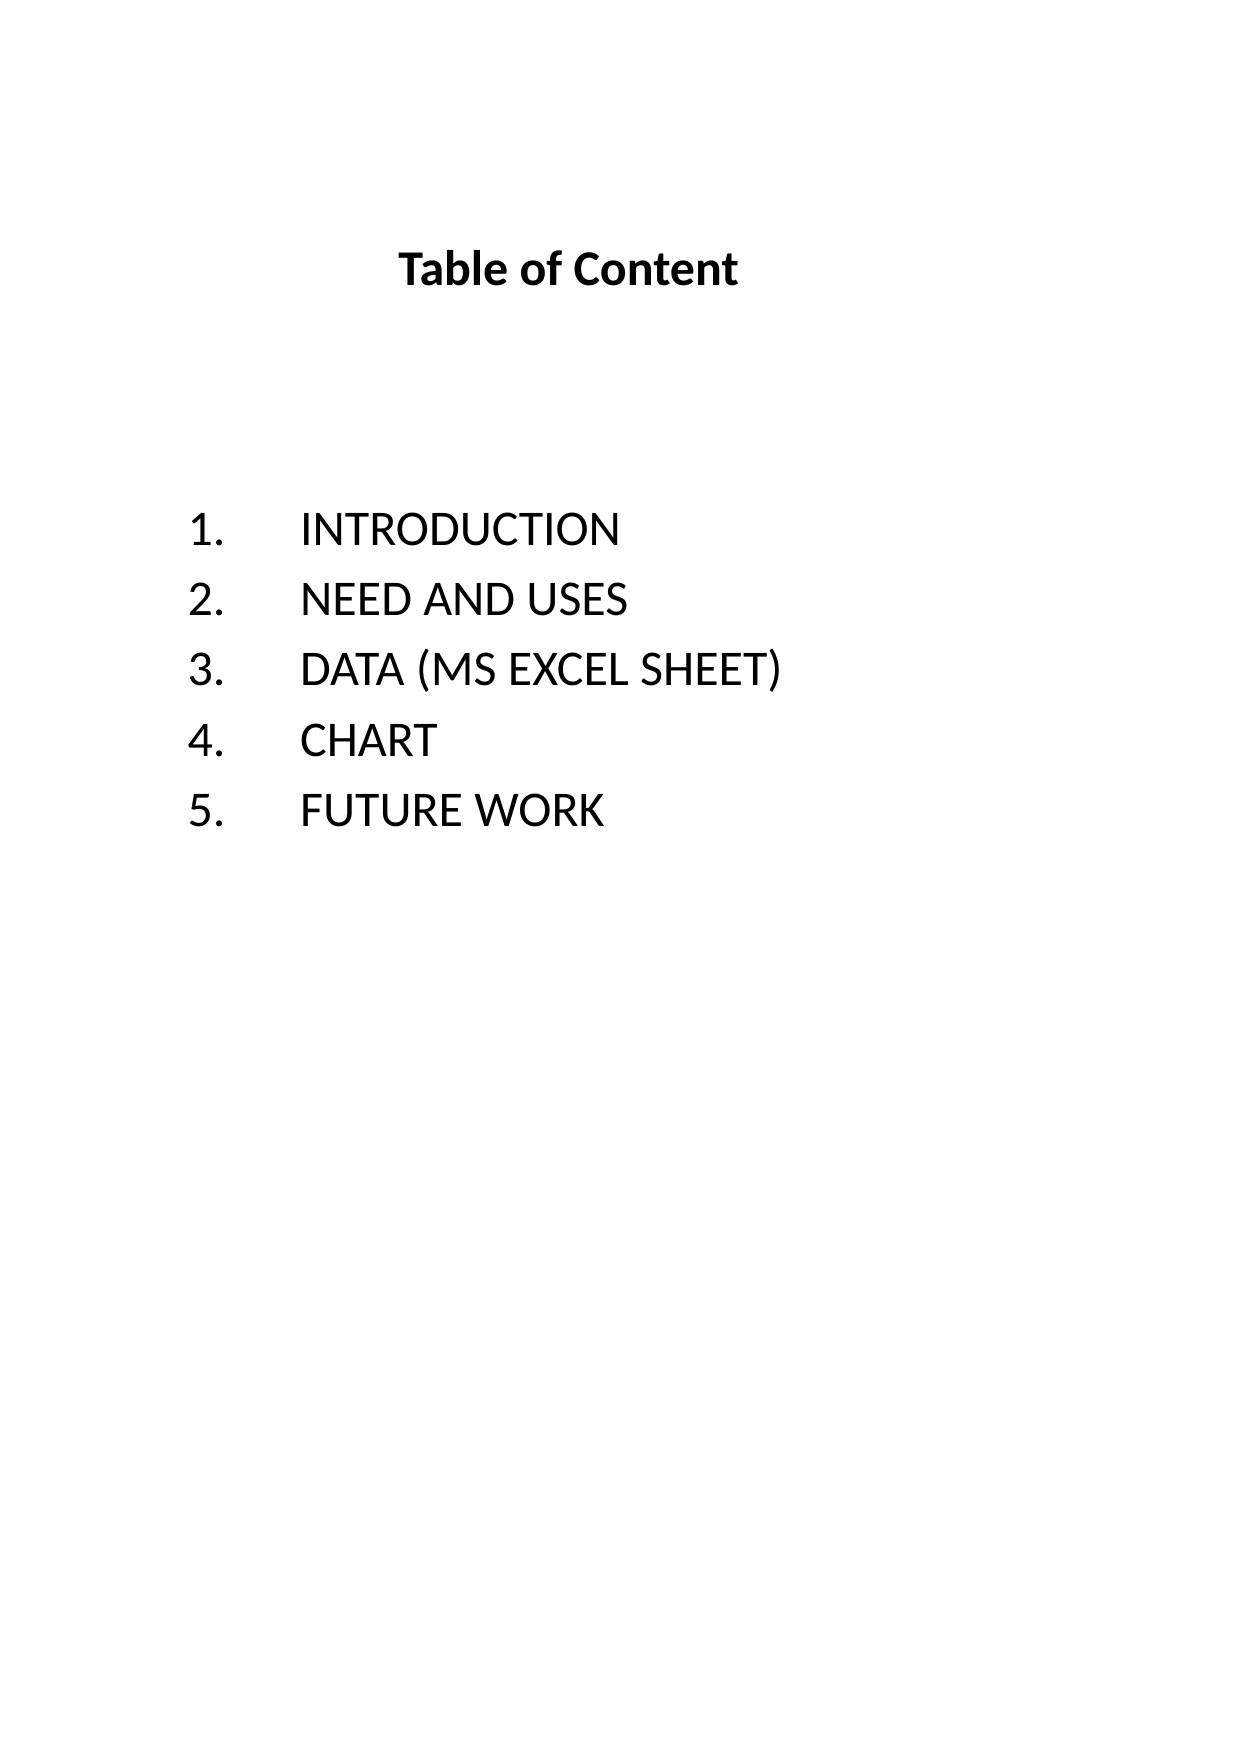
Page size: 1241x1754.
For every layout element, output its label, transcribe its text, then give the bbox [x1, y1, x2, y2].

text Table of Content [150, 237, 1090, 298]
list DATA (MS EXCEL SHEET) [187, 637, 1090, 698]
list FUTURE WORK [187, 777, 1090, 838]
list CHART [187, 707, 1090, 768]
list INTRODUCTION [187, 497, 1090, 558]
list NEED AND USES [187, 567, 1090, 628]
